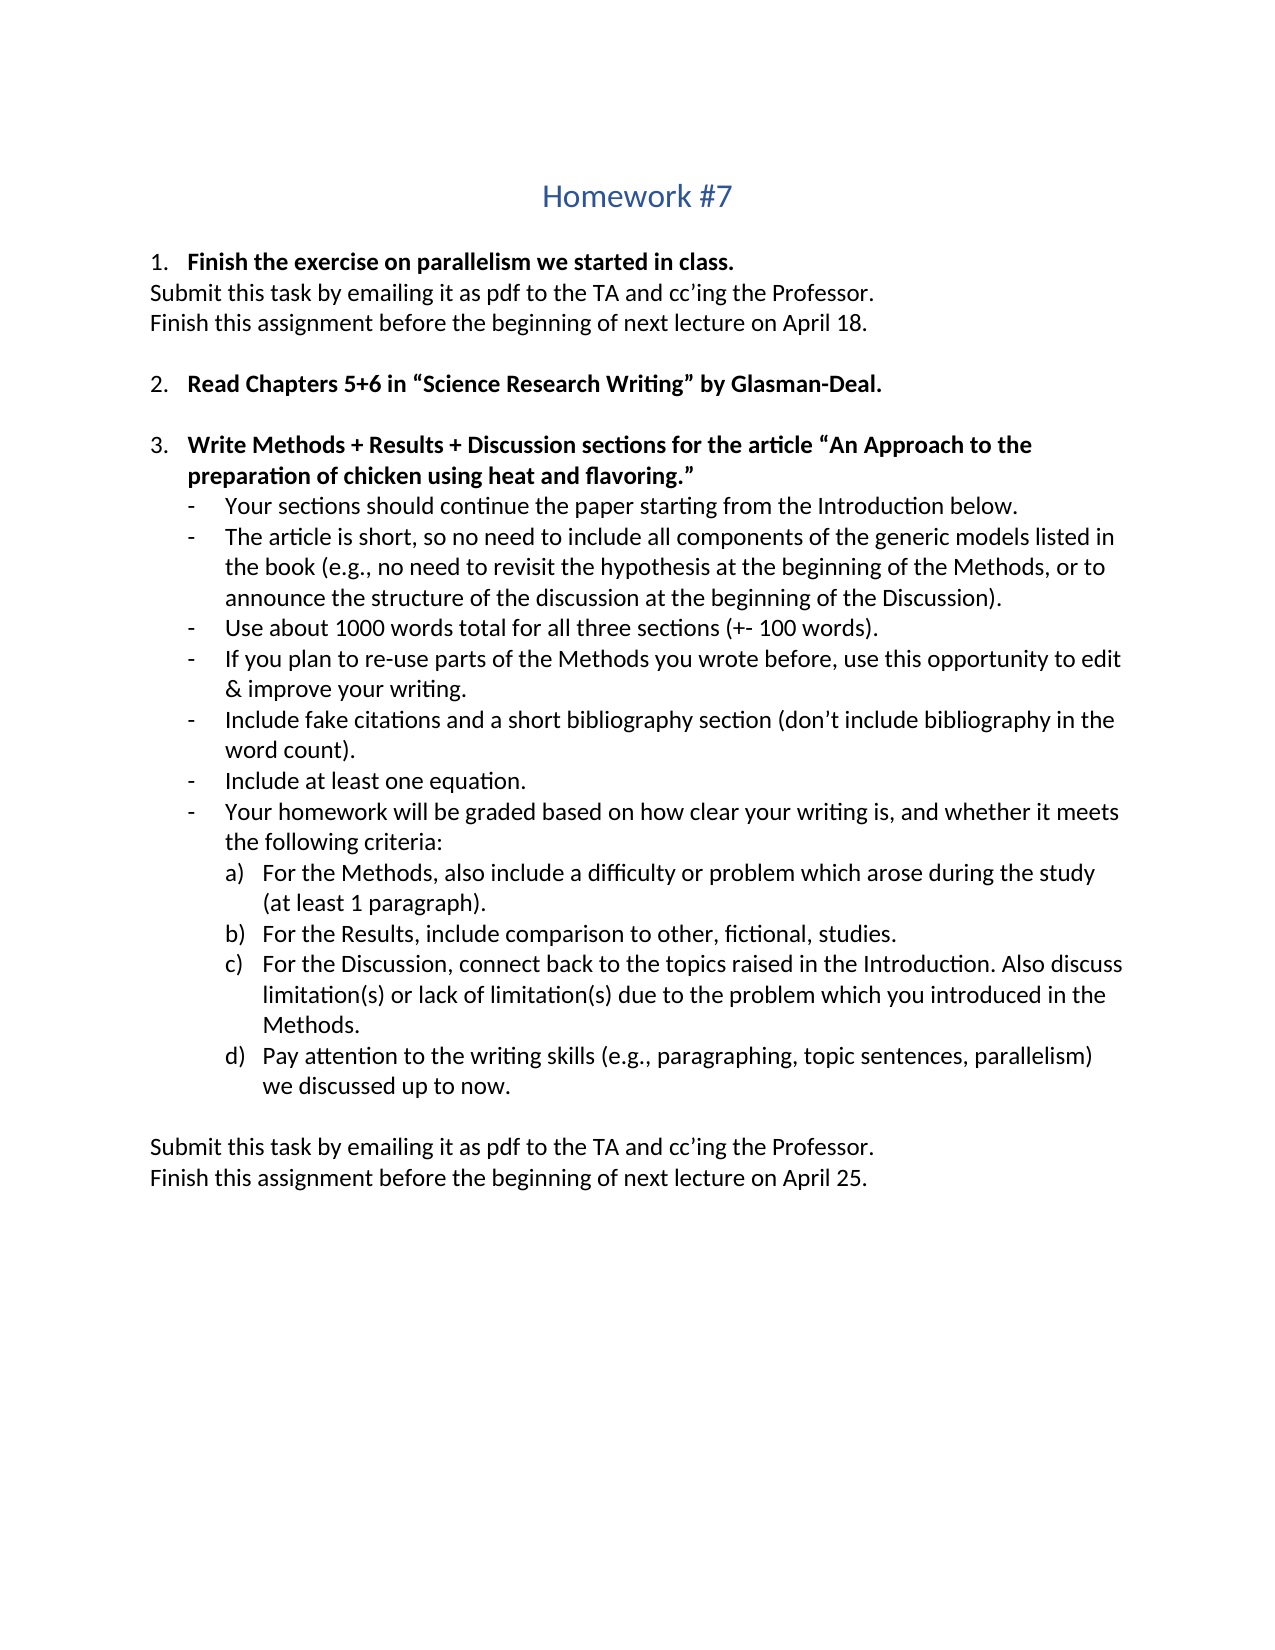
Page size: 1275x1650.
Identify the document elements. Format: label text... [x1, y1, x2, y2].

text Submit this task by emailing it as pdf to the TA and cc’ing the Professor. [150, 1131, 1125, 1162]
list Read Chapters 5+6 in “Science Research Writing” by Glasman-Deal. [150, 368, 1125, 399]
text Finish this assignment before the beginning of next lecture on April 18. [150, 307, 1125, 338]
list Your sections should continue the paper starting from the Introduction below. [187, 490, 1125, 521]
list The article is short, so no need to include all components of the generic models listed in the book (e.g., no need to revisit the hypothesis at the beginning of the Methods, or to announce the structure of the discussion at the beginning of the Discussion). [187, 521, 1125, 612]
text Finish this assignment before the beginning of next lecture on April 25. [150, 1162, 1125, 1192]
list Use about 1000 words total for all three sections (+- 100 words). [187, 612, 1125, 643]
list For the Discussion, connect back to the topics raised in the Introduction. Also discuss limitation(s) or lack of limitation(s) due to the problem which you introduced in the Methods. [225, 948, 1125, 1040]
list Finish the exercise on parallelism we started in class. [150, 246, 1125, 277]
list Include at least one equation. [187, 765, 1125, 796]
list For the Methods, also include a difficulty or problem which arose during the study (at least 1 paragraph). [225, 857, 1125, 918]
list If you plan to re-use parts of the Methods you wrote before, use this opportunity to edit & improve your writing. [187, 643, 1125, 704]
list Pay attention to the writing skills (e.g., paragraphing, topic sentences, parallelism) we discussed up to now. [225, 1040, 1125, 1101]
list Include fake citations and a short bibliography section (don’t include bibliography in the word count). [187, 704, 1125, 765]
list For the Results, include comparison to other, fictional, studies. [225, 918, 1125, 948]
list Your homework will be graded based on how clear your writing is, and whether it meets the following criteria: [187, 796, 1125, 857]
subtitle Homework #7 [150, 175, 1125, 216]
list Write Methods + Results + Discussion sections for the article “An Approach to the preparation of chicken using heat and flavoring.” [150, 429, 1125, 490]
text Submit this task by emailing it as pdf to the TA and cc’ing the Professor. [150, 277, 1125, 307]
